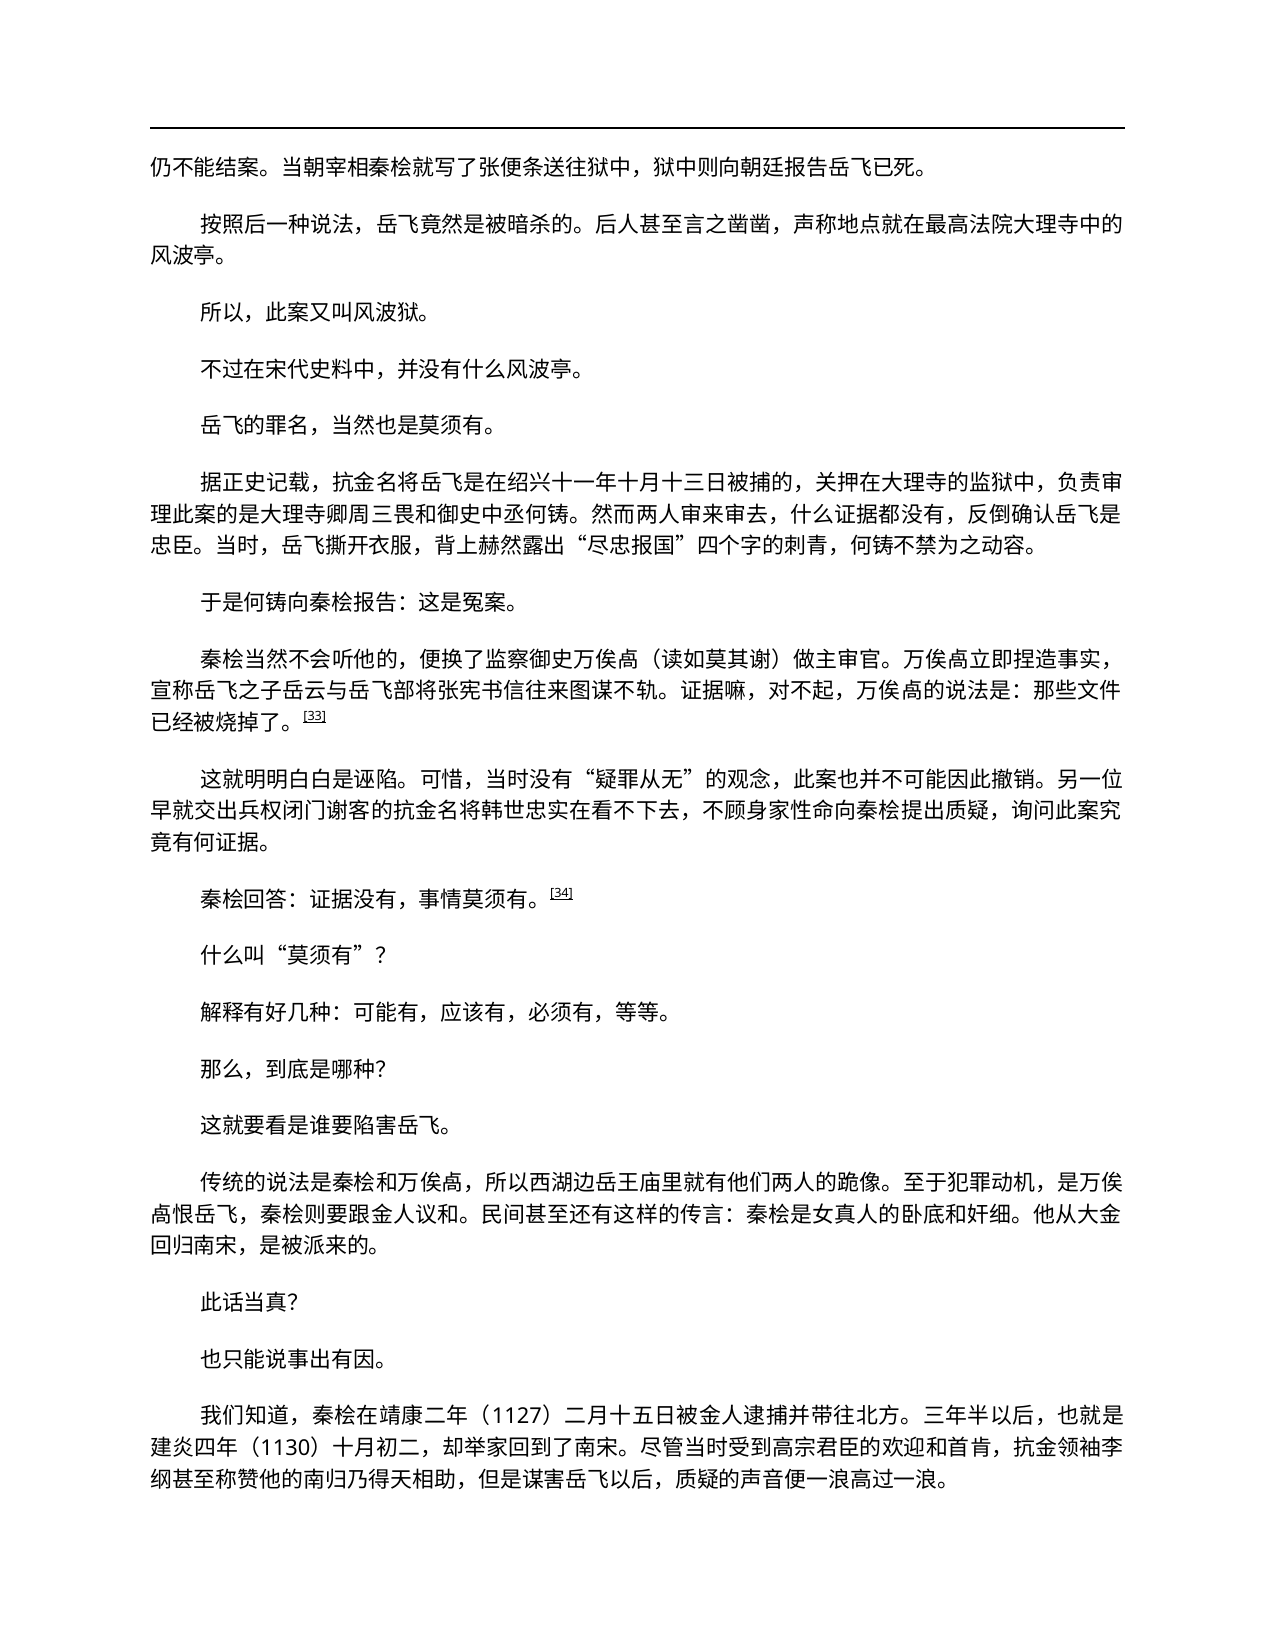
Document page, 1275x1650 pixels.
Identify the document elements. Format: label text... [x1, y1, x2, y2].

text 秦桧回答：证据没有，事情莫须有。[34] [150, 882, 1125, 913]
text 也只能说事出有因。 [150, 1342, 1125, 1373]
text 传统的说法是秦桧和万俟卨，所以西湖边岳王庙里就有他们两人的跪像。至于犯罪动机，是万俟卨恨岳飞，秦桧则要跟金人议和。民间甚至还有这样的传言：秦桧是女真人的卧底和奸细。他从大金回归南宋，是被派来的。 [150, 1165, 1125, 1260]
text 什么叫“莫须有”？ [150, 938, 1125, 970]
text 不过在宋代史料中，并没有什么风波亭。 [150, 352, 1125, 383]
text 解释有好几种：可能有，应该有，必须有，等等。 [150, 995, 1125, 1027]
text 于是何铸向秦桧报告：这是冤案。 [150, 585, 1125, 617]
text 此话当真？ [150, 1285, 1125, 1317]
text 我们知道，秦桧在靖康二年（1127）二月十五日被金人逮捕并带往北方。三年半以后，也就是建炎四年（1130）十月初二，却举家回到了南宋。尽管当时受到高宗君臣的欢迎和首肯，抗金领袖李纲甚至称赞他的南归乃得天相助，但是谋害岳飞以后，质疑的声音便一浪高过一浪。 [150, 1398, 1125, 1494]
text 这就要看是谁要陷害岳飞。 [150, 1108, 1125, 1140]
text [150, 150, 1125, 182]
text 那么，到底是哪种？ [150, 1052, 1125, 1083]
text 据正史记载，抗金名将岳飞是在绍兴十一年十月十三日被捕的，关押在大理寺的监狱中，负责审理此案的是大理寺卿周三畏和御史中丞何铸。然而两人审来审去，什么证据都没有，反倒确认岳飞是忠臣。当时，岳飞撕开衣服，背上赫然露出“尽忠报国”四个字的刺青，何铸不禁为之动容。 [150, 465, 1125, 560]
text 秦桧当然不会听他的，便换了监察御史万俟卨（读如莫其谢）做主审官。万俟卨立即捏造事实，宣称岳飞之子岳云与岳飞部将张宪书信往来图谋不轨。证据嘛，对不起，万俟卨的说法是：那些文件已经被烧掉了。[33] [150, 642, 1125, 737]
text 岳飞的罪名，当然也是莫须有。 [150, 408, 1125, 440]
text 这就明明白白是诬陷。可惜，当时没有“疑罪从无”的观念，此案也并不可能因此撤销。另一位早就交出兵权闭门谢客的抗金名将韩世忠实在看不下去，不顾身家性命向秦桧提出质疑，询问此案究竟有何证据。 [150, 762, 1125, 857]
text 按照后一种说法，岳飞竟然是被暗杀的。后人甚至言之凿凿，声称地点就在最高法院大理寺中的风波亭。 [150, 207, 1125, 270]
text 所以，此案又叫风波狱。 [150, 295, 1125, 327]
